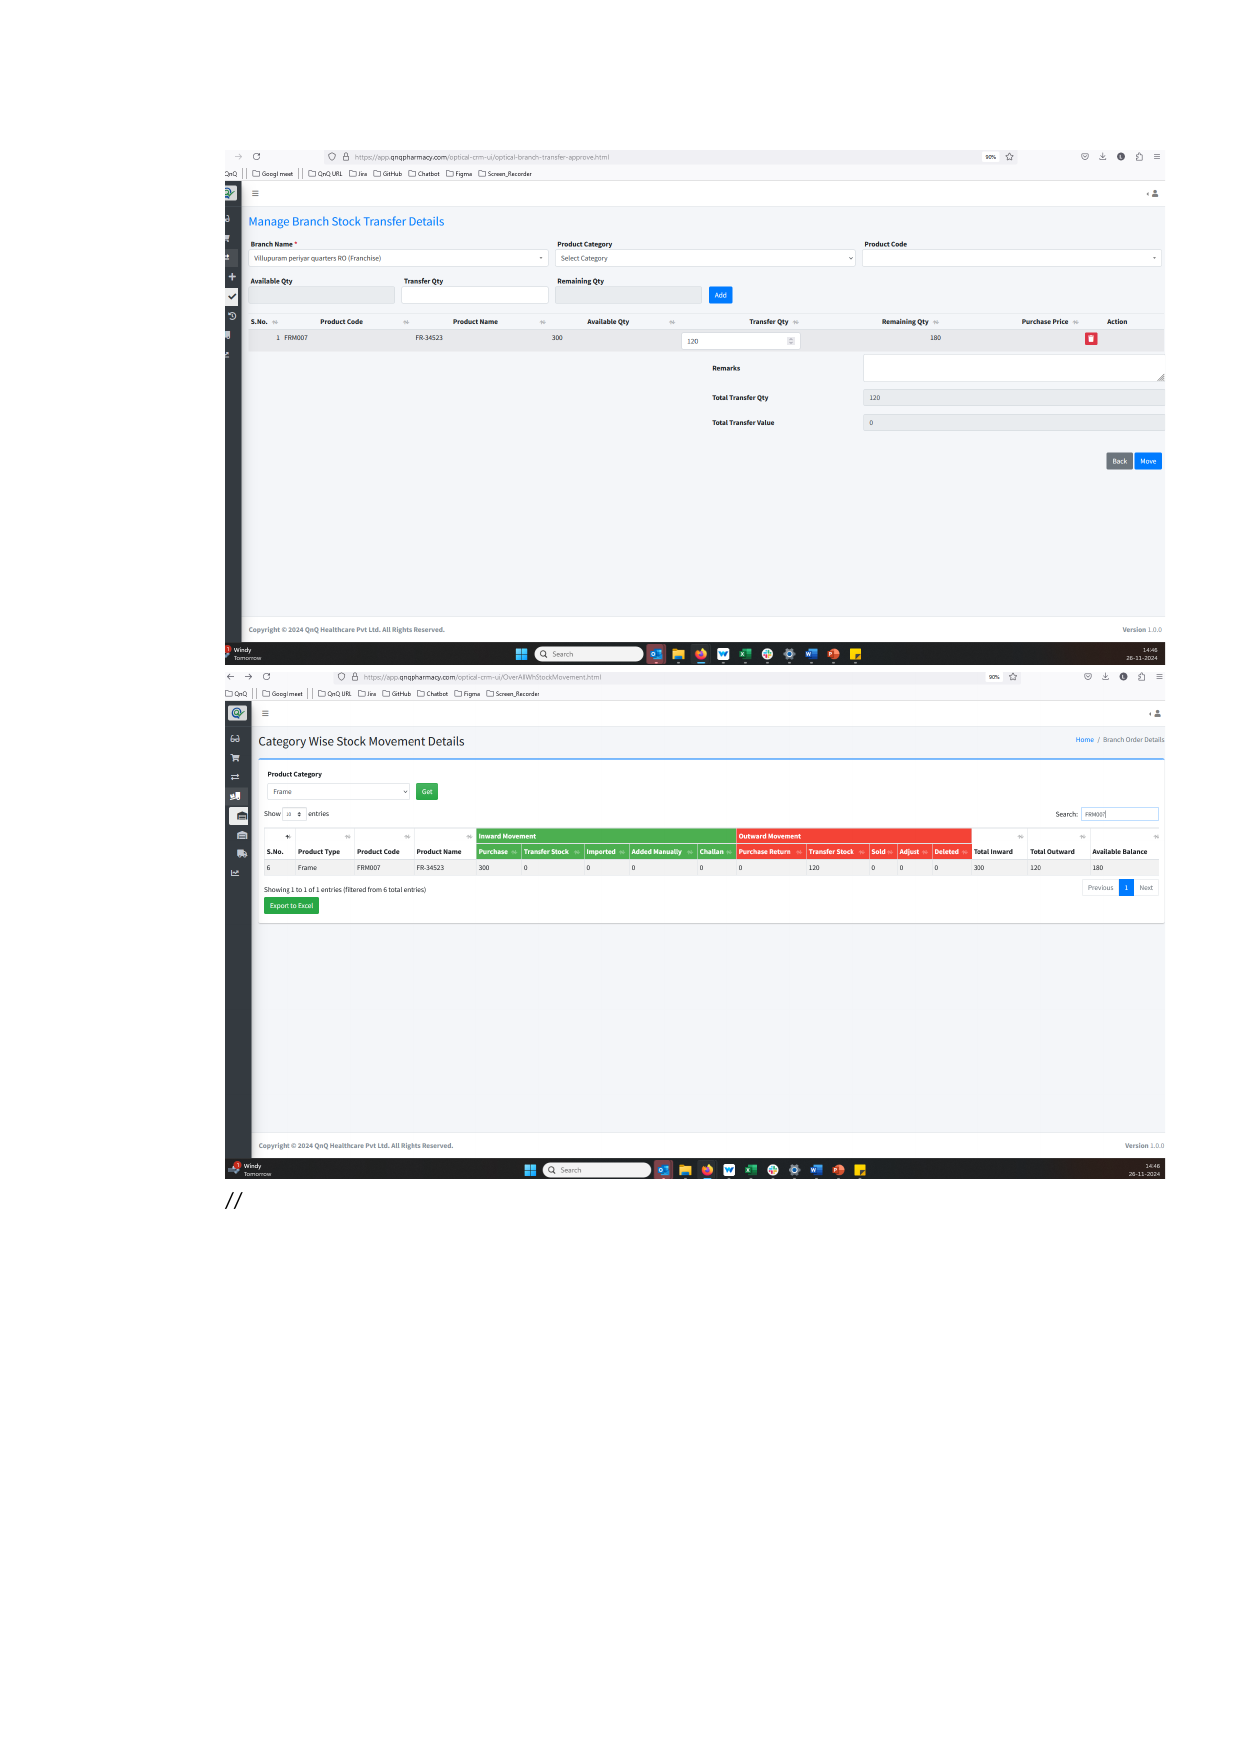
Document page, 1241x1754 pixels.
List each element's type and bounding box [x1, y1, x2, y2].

picture [225, 150, 1166, 665]
list [187, 150, 1090, 1214]
picture [225, 672, 1166, 1179]
